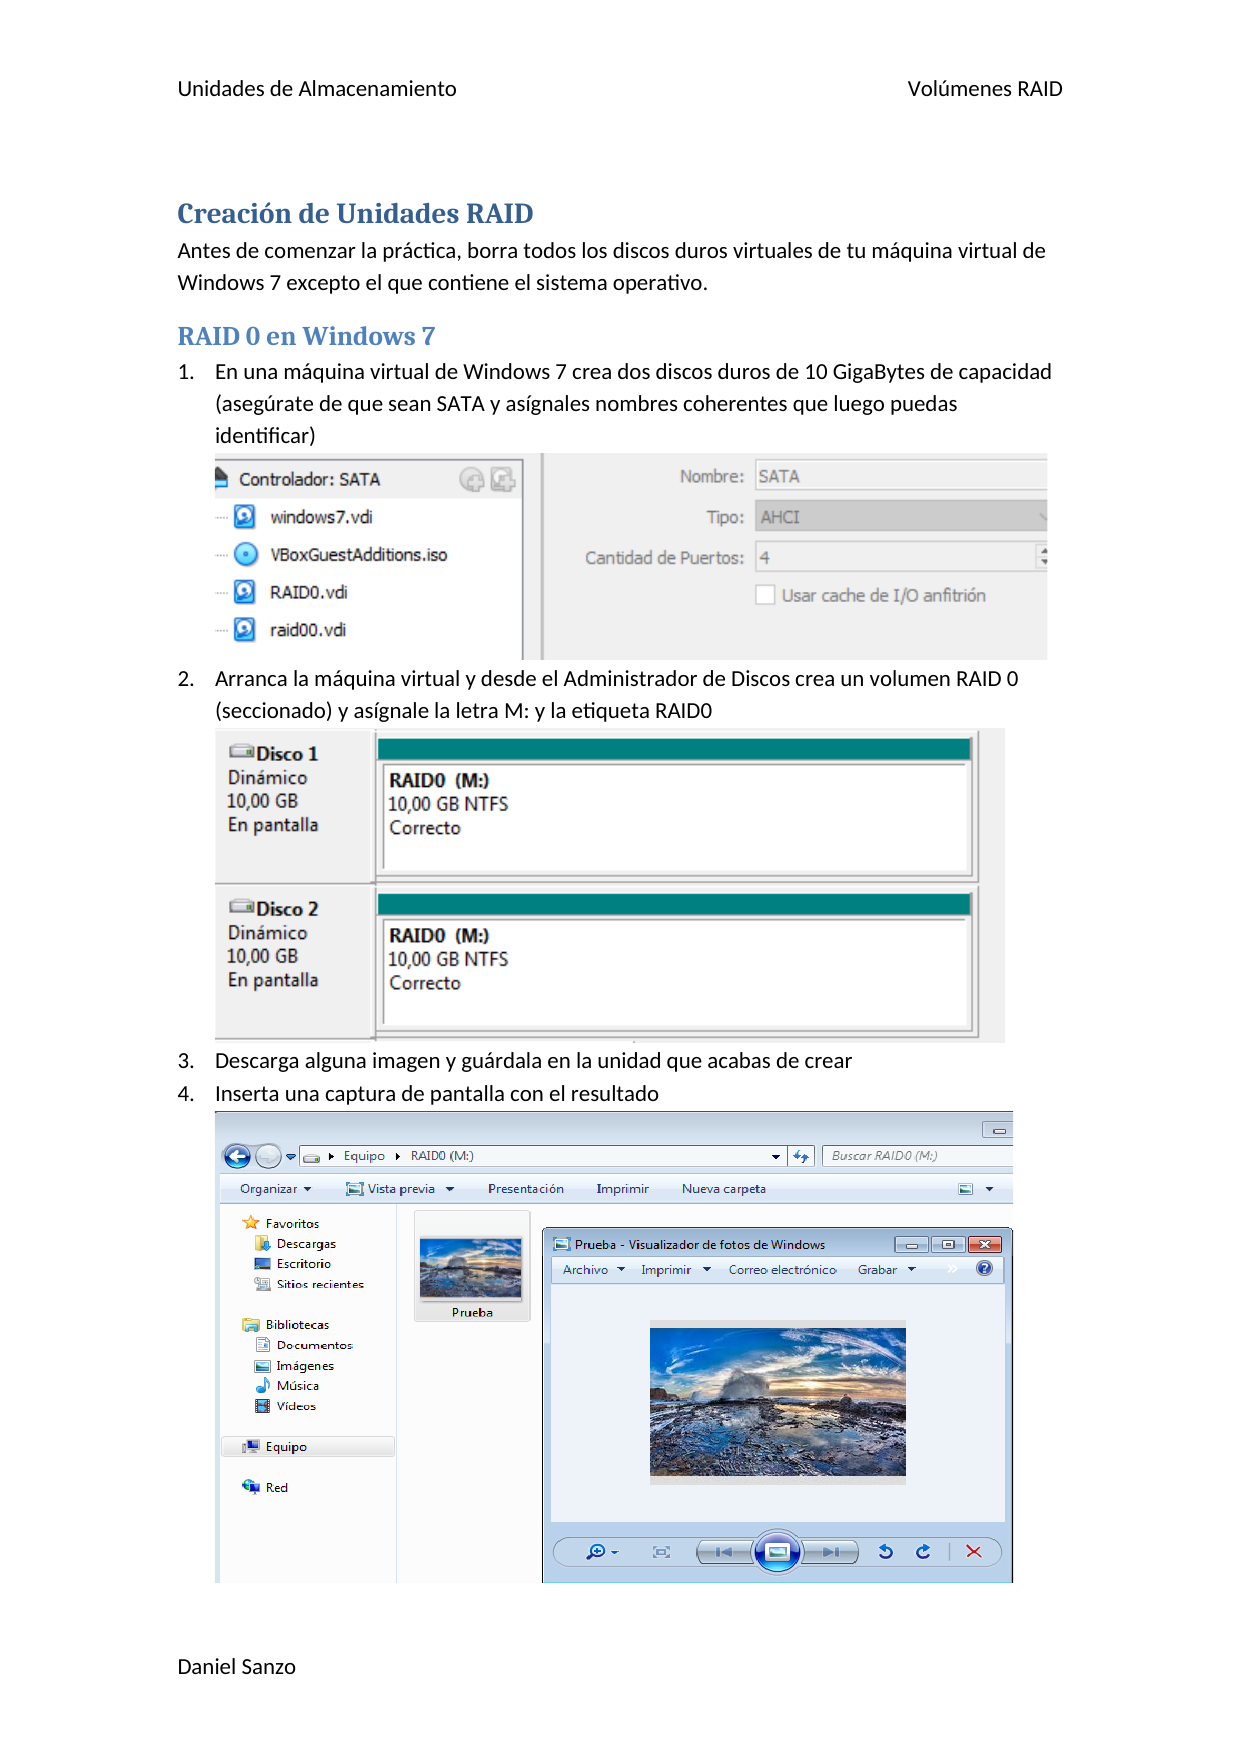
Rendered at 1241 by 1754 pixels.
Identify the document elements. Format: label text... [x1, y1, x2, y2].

picture [214, 453, 1048, 660]
subtitle Creación de Unidades RAID [177, 198, 1063, 231]
picture [214, 1111, 1014, 1583]
list En una máquina virtual de Windows 7 crea dos discos duros de 10 GigaBytes de capacidad (asegúrate de que sean SATA y asígnales nombres coherentes que luego puedas identificar) [177, 357, 1063, 449]
picture [214, 728, 1006, 1043]
list Arranca la máquina virtual y desde el Administrador de Discos crea un volumen RAID 0 (seccionado) y asígnale la letra M: y la etiqueta RAID0 [177, 664, 1063, 724]
subtitle RAID 0 en Windows 7 [177, 321, 1063, 352]
list Inserta una captura de pantalla con el resultado [177, 1079, 1063, 1107]
text Antes de comenzar la práctica, borra todos los discos duros virtuales de tu máquina virtual de Windows 7 excepto el que contiene el sistema operativo. [177, 236, 1063, 296]
list Descarga alguna imagen y guárdala en la unidad que acabas de crear [177, 1047, 1063, 1075]
